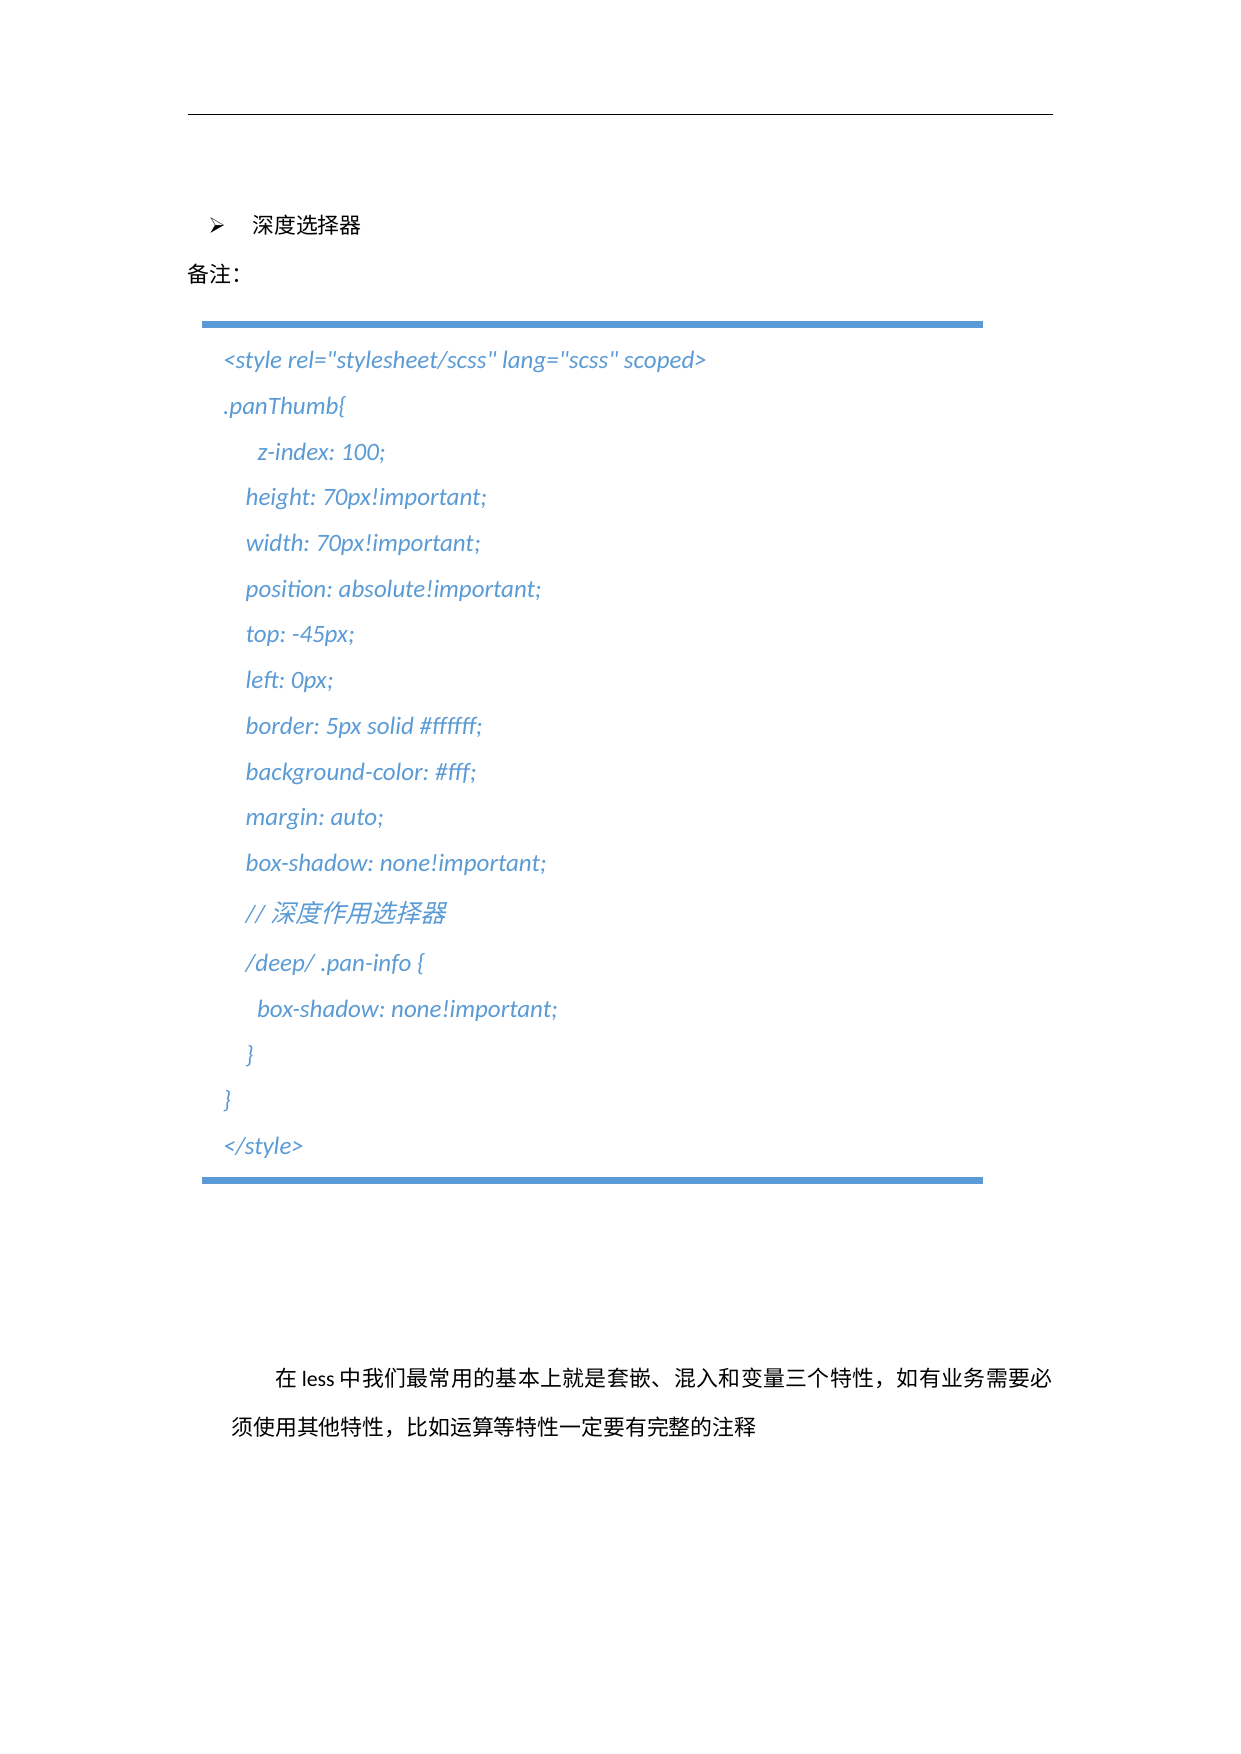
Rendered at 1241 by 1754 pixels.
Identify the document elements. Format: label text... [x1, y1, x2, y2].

text 在less中我们最常用的基本上就是套嵌、混入和变量三个特性，如有业务需要必须使用其他特性，比如运算等特性一定要有完整的注释 [231, 304, 1053, 1442]
list 深度选择器 [208, 208, 1053, 240]
text 备注： [187, 256, 1053, 289]
